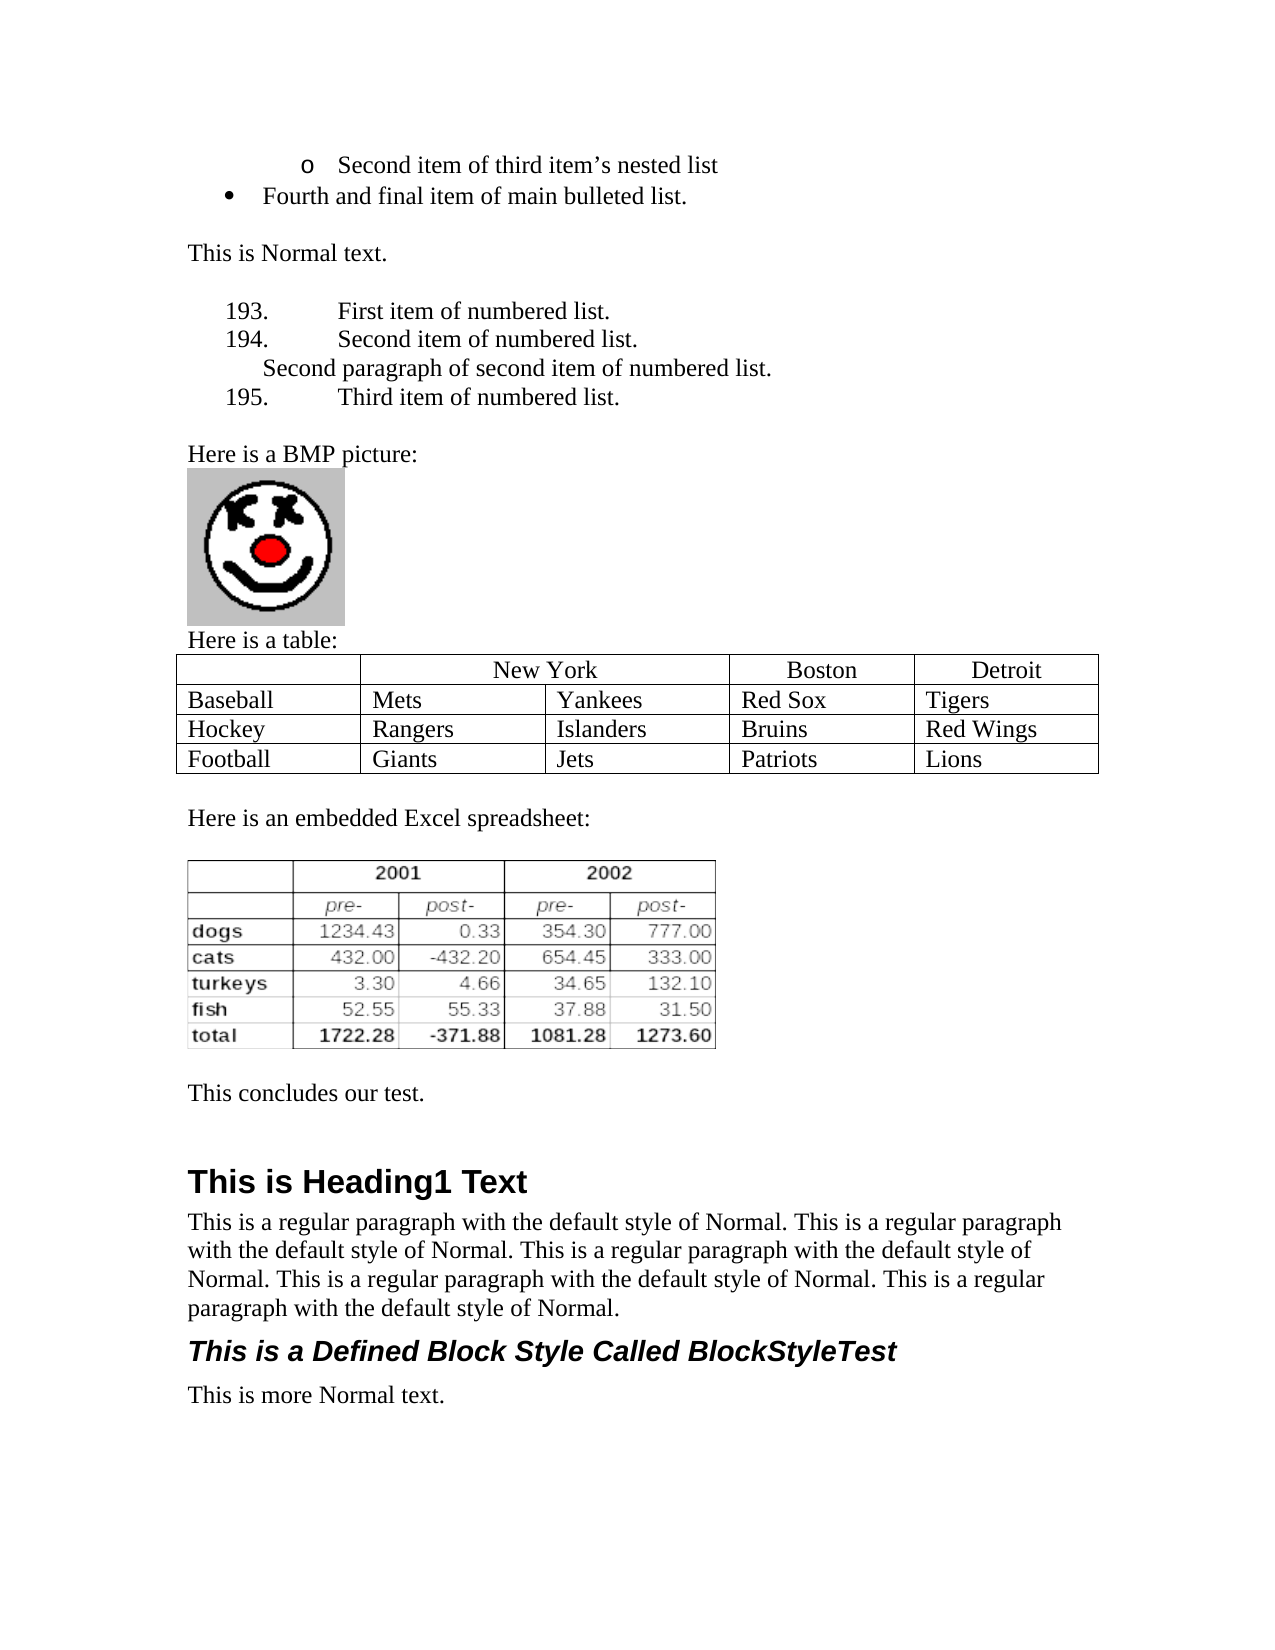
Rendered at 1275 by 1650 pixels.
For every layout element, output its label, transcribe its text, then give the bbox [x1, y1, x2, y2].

text This is a regular paragraph with the default style of Normal. This is a regular paragraph with the default style of Normal. This is a regular paragraph with the default style of Normal. This is a regular paragraph with the default style of Normal. This is a regular paragraph with the default style of Normal. [187, 1207, 1087, 1322]
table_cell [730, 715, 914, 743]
picture [187, 468, 345, 626]
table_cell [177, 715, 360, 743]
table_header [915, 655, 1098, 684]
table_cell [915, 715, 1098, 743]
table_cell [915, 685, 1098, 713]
text This is a Defined Block Style Called BlockStyleTest [187, 1334, 1087, 1368]
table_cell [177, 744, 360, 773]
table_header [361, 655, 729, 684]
list First item of numbered list. [225, 296, 1087, 324]
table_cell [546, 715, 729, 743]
subtitle This is Heading1 Text [187, 1162, 1087, 1200]
text Here is a table: [187, 625, 1087, 654]
text Here is an embedded Excel spreadsheet: [187, 803, 1087, 832]
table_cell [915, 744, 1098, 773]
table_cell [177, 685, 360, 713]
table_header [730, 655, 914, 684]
text This is Normal text. [187, 238, 1087, 267]
list Second item of third item’s nested list [300, 150, 1087, 181]
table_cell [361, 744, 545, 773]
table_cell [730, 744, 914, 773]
text This concludes our test. [187, 1078, 1087, 1107]
text This is more Normal text. [187, 1380, 1087, 1409]
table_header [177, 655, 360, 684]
text Second paragraph of second item of numbered list. [262, 353, 1087, 382]
text Here is a BMP picture: [187, 439, 1087, 468]
list Third item of numbered list. [225, 382, 1087, 411]
list Second item of numbered list. [225, 324, 1087, 353]
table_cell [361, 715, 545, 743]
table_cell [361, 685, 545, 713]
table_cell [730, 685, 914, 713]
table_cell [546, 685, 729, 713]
list Fourth and final item of main bulleted list. [225, 181, 1087, 209]
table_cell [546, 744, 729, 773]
